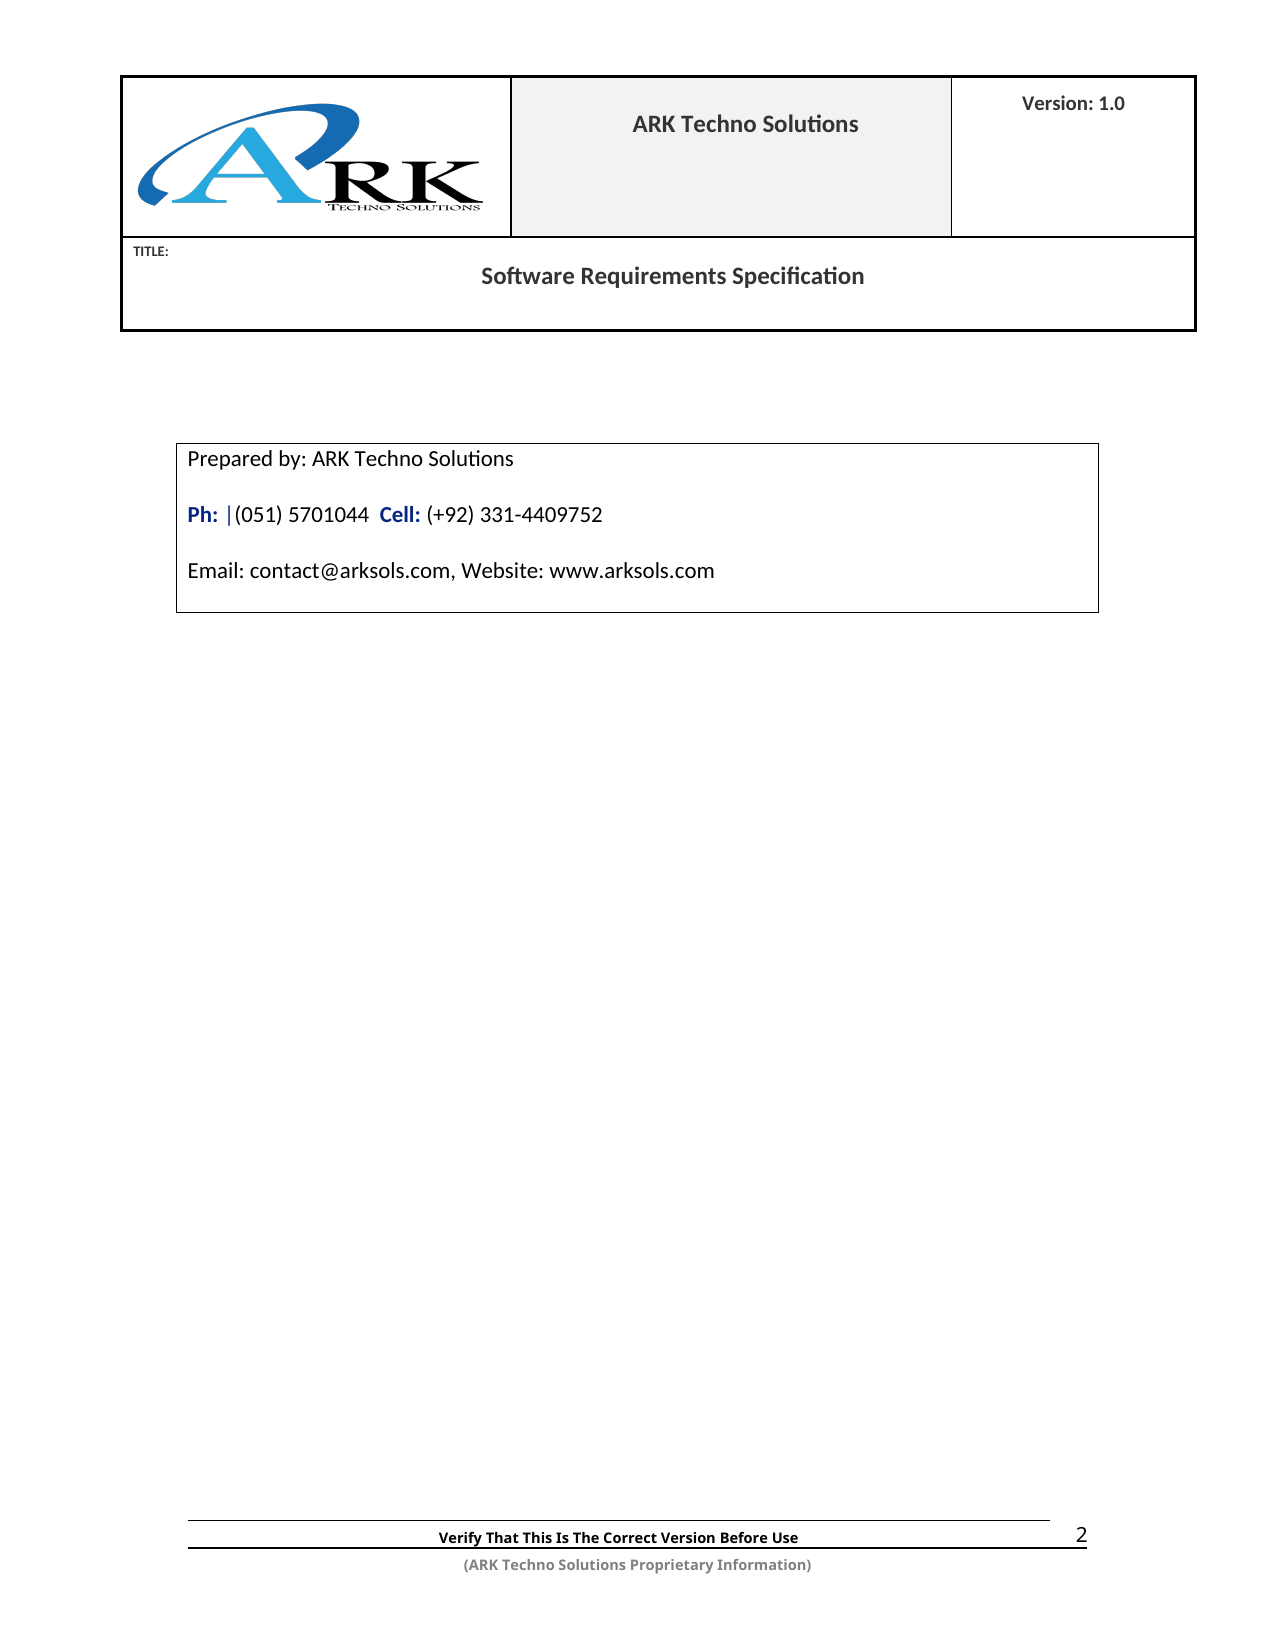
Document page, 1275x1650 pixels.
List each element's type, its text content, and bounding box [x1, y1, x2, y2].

picture [133, 78, 487, 236]
table_header Prepared by: ARK Techno Solutions Ph: |(051) 5701044 Cell: (+92) 331-4409752 Email: contact@arksols.com, Website: www.arksols.com [177, 444, 1098, 612]
